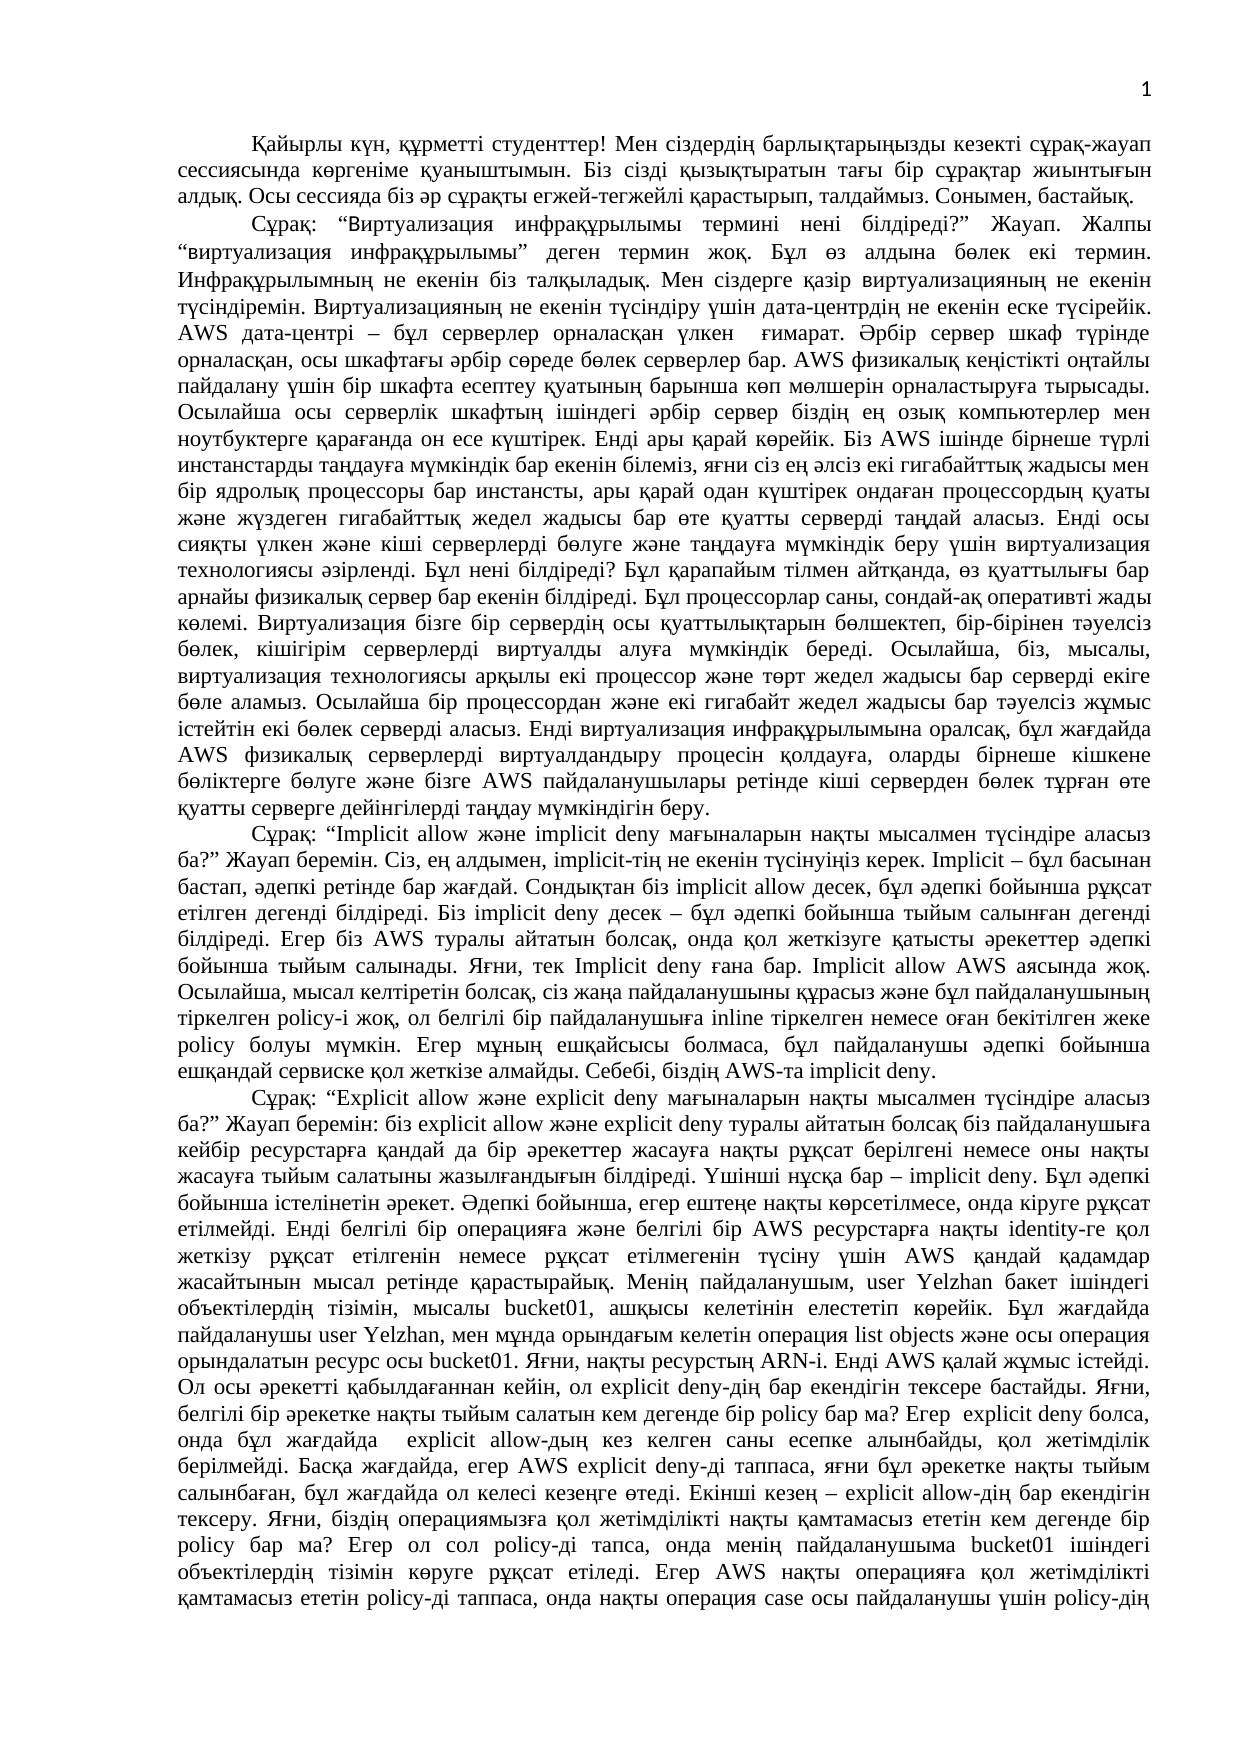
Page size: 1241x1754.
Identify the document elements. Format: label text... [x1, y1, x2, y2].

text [177, 1083, 1152, 1611]
text Сұрақ: “Виртуализация инфрақұрылымы термині нені білдіреді?” Жауап. Жалпы “виртуализация инфрақұрылымы” деген термин жоқ. Бұл өз алдына бөлек екі термин. Инфрақұрылымның не екенін біз талқыладық. Мен сіздерге қазір виртуализацияның не екенін түсіндіремін. Виртуализацияның не екенін түсіндіру үшін дата-центрдің не екенін еске түсірейік. AWS дата-центрі – бұл серверлер орналасқан үлкен ғимарат. Әрбір сервер шкаф түрінде орналасқан, осы шкафтағы әрбір сөреде бөлек серверлер бар. AWS физикалық кеңістікті оңтайлы пайдалану үшін бір шкафта есептеу қуатының барынша көп мөлшерін орналастыруға тырысады. Осылайша осы серверлік шкафтың ішіндегі әрбір сервер біздің ең озық компьютерлер мен ноутбуктерге қарағанда он есе күштірек. Енді ары қарай көрейік. Біз AWS ішінде бірнеше түрлі инстанстарды таңдауға мүмкіндік бар екенін білеміз, яғни сіз ең әлсіз екі гигабайттық жадысы мен бір ядролық процессоры бар инстансты, ары қарай одан күштірек ондаған процессордың қуаты және жүздеген гигабайттық жедел жадысы бар өте қуатты серверді таңдай аласыз. Енді осы сияқты үлкен және кіші серверлерді бөлуге және таңдауға мүмкіндік беру үшін виртуализация технологиясы әзірленді. Бұл нені білдіреді? Бұл қарапайым тілмен айтқанда, өз қуаттылығы бар арнайы физикалық сервер бар екенін білдіреді. Бұл процессорлар саны, сондай-ақ оперативті жады көлемі. Виртуализация бізге бір сервердің осы қуаттылықтарын бөлшектеп, бір-бірінен тәуелсіз бөлек, кішігірім серверлерді виртуалды алуға мүмкіндік береді. Осылайша, біз, мысалы, виртуализация технологиясы арқылы екі процессор және төрт жедел жадысы бар серверді екіге бөле аламыз. Осылайша бір процессордан және екі гигабайт жедел жадысы бар тәуелсіз жұмыс істейтін екі бөлек серверді аласыз. Енді виртуализация инфрақұрылымына оралсақ, бұл жағдайда AWS физикалық серверлерді виртуалдандыру процесін қолдауға, оларды бірнеше кішкене бөліктерге бөлуге және бізге AWS пайдаланушылары ретінде кіші серверден бөлек тұрған өте қуатты серверге дейінгілерді таңдау мүмкіндігін беру. [177, 209, 1152, 820]
text Сұрақ: “Implicit allow және implicit deny мағыналарын нақты мысалмен түсіндіре аласыз ба?” Жауап беремін. Сіз, ең алдымен, implicit-тің не екенін түсінуіңіз керек. Implicit – бұл басынан бастап, әдепкі ретінде бар жағдай. Сондықтан біз implicit allow десек, бұл әдепкі бойынша рұқсат етілген дегенді білдіреді. Біз implicit deny десек – бұл әдепкі бойынша тыйым салынған дегенді білдіреді. Егер біз AWS туралы айтатын болсақ, онда қол жеткізуге қатысты әрекеттер әдепкі бойынша тыйым салынады. Яғни, тек Implicit deny ғана бар. Implicit allow AWS аясында жоқ. Осылайша, мысал келтіретін болсақ, сіз жаңа пайдаланушыны құрасыз және бұл пайдаланушының тіркелген policy-і жоқ, ол белгілі бір пайдаланушыға inline тіркелген немесе оған бекітілген жеке policy болуы мүмкін. Егер мұның ешқайсысы болмаса, бұл пайдаланушы әдепкі бойынша ешқандай сервиске қол жеткізе алмайды. Себебі, біздің AWS-та implicit deny. [177, 820, 1152, 1083]
text Қайырлы күн, құрметті студенттер! Мен сіздердің барлықтарыңызды кезекті сұрақ-жауап сессиясында көргеніме қуаныштымын. Біз сізді қызықтыратын тағы бір сұрақтар жиынтығын алдық. Осы сессияда біз әр сұрақты егжей-тегжейлі қарастырып, талдаймыз. Сонымен, бастайық. [177, 130, 1152, 209]
